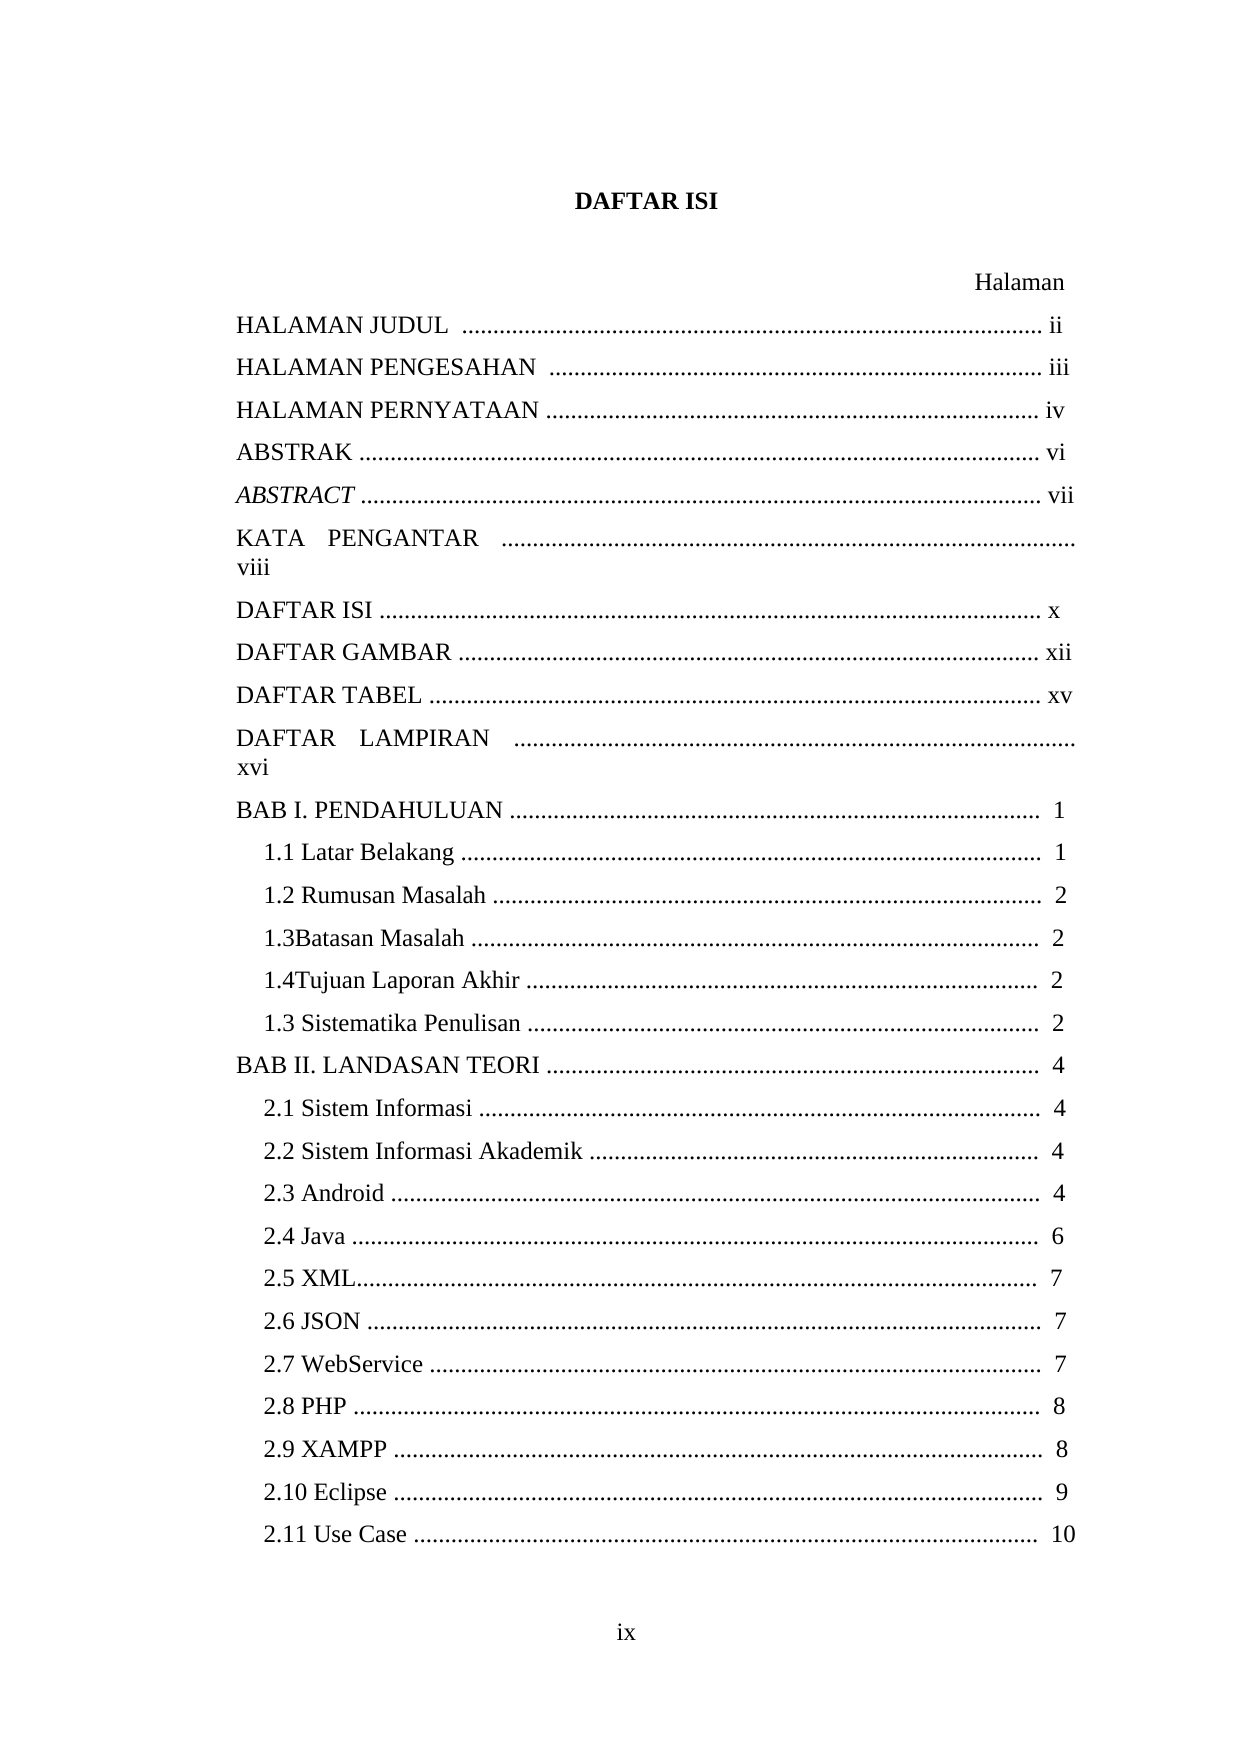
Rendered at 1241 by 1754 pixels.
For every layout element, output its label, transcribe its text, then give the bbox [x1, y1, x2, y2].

text ABSTRACT ............................................................................................................. vii [236, 480, 1076, 509]
text 1.4Tujuan Laporan Akhir .................................................................................. 2 [263, 965, 1076, 994]
text 1.2 Rumusan Masalah ........................................................................................ 2 [263, 880, 1076, 909]
text 2.4 Java .............................................................................................................. 6 [263, 1221, 1076, 1250]
text HALAMAN PERNYATAAN ............................................................................... iv [236, 395, 1076, 424]
subtitle DAFTAR ISI [235, 186, 1058, 215]
text HALAMAN PENGESAHAN ............................................................................... iii [236, 352, 1076, 381]
text 2.7 WebService .................................................................................................. 7 [263, 1349, 1076, 1377]
text BAB II. LANDASAN TEORI ............................................................................... 4 [236, 1051, 1076, 1079]
text BAB I. PENDAHULUAN ..................................................................................... 1 [236, 795, 1076, 824]
text 2.3 Android ........................................................................................................ 4 [263, 1178, 1076, 1207]
text 2.2 Sistem Informasi Akademik ........................................................................ 4 [263, 1136, 1076, 1164]
text 1.3 Sistematika Penulisan .................................................................................. 2 [263, 1008, 1076, 1037]
text KATA PENGANTAR ............................................................................................ viii [236, 523, 1076, 581]
text DAFTAR TABEL .................................................................................................. xv [236, 680, 1076, 709]
text 1.3Batasan Masalah ........................................................................................... 2 [263, 923, 1076, 951]
text 1.1 Latar Belakang ............................................................................................. 1 [263, 837, 1076, 866]
text 2.11 Use Case .................................................................................................... 10 [263, 1519, 1076, 1548]
text 2.10 Eclipse ........................................................................................................ 9 [263, 1477, 1076, 1505]
text Halaman [235, 267, 1064, 295]
text 2.5 XML............................................................................................................. 7 [263, 1263, 1076, 1292]
text DAFTAR GAMBAR ............................................................................................. xii [236, 637, 1076, 666]
text 2.6 JSON ............................................................................................................ 7 [263, 1306, 1076, 1335]
text DAFTAR ISI .......................................................................................................... x [236, 595, 1076, 624]
text ABSTRAK ............................................................................................................. vi [236, 437, 1076, 466]
text 2.9 XAMPP ........................................................................................................ 8 [263, 1434, 1076, 1463]
text DAFTAR LAMPIRAN .......................................................................................... xvi [236, 723, 1076, 781]
text HALAMAN JUDUL ............................................................................................. ii [236, 310, 1076, 338]
text 2.8 PHP .............................................................................................................. 8 [263, 1391, 1076, 1420]
text 2.1 Sistem Informasi .......................................................................................... 4 [263, 1093, 1076, 1122]
